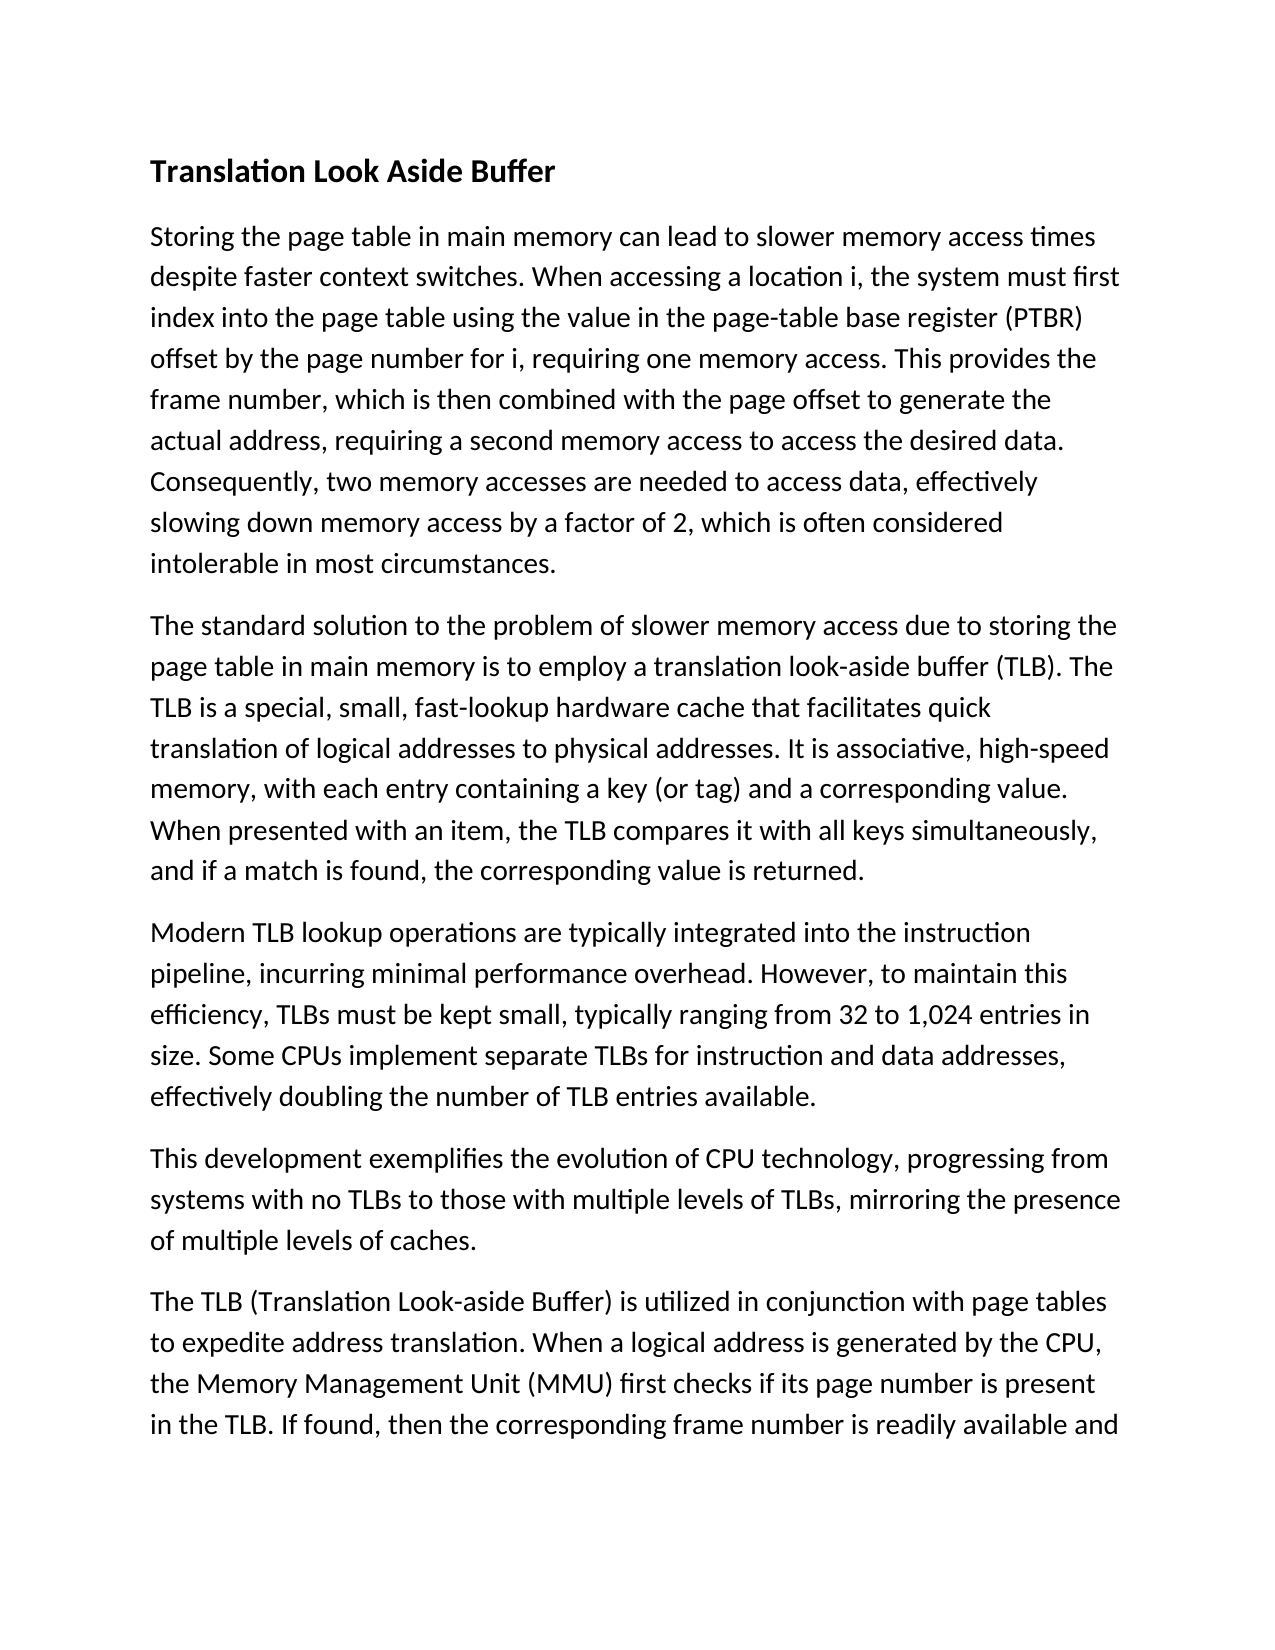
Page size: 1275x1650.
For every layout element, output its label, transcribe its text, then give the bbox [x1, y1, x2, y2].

text The standard solution to the problem of slower memory access due to storing the page table in main memory is to employ a translation look-aside buffer (TLB). The TLB is a special, small, fast-lookup hardware cache that facilitates quick translation of logical addresses to physical addresses. It is associative, high-speed memory, with each entry containing a key (or tag) and a corresponding value. When presented with an item, the TLB compares it with all keys simultaneously, and if a match is found, the corresponding value is returned. [150, 607, 1125, 888]
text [150, 1283, 1125, 1442]
text Storing the page table in main memory can lead to slower memory access times despite faster context switches. When accessing a location i, the system must first index into the page table using the value in the page-table base register (PTBR) offset by the page number for i, requiring one memory access. This provides the frame number, which is then combined with the page offset to generate the actual address, requiring a second memory access to access the desired data. Consequently, two memory accesses are needed to access data, effectively slowing down memory access by a factor of 2, which is often considered intolerable in most circumstances. [150, 218, 1125, 581]
text This development exemplifies the evolution of CPU technology, progressing from systems with no TLBs to those with multiple levels of TLBs, mirroring the presence of multiple levels of caches. [150, 1140, 1125, 1257]
text Modern TLB lookup operations are typically integrated into the instruction pipeline, incurring minimal performance overhead. However, to maintain this efficiency, TLBs must be kept small, typically ranging from 32 to 1,024 entries in size. Some CPUs implement separate TLBs for instruction and data addresses, effectively doubling the number of TLB entries available. [150, 914, 1125, 1114]
text Translation Look Aside Buffer [150, 150, 1125, 191]
